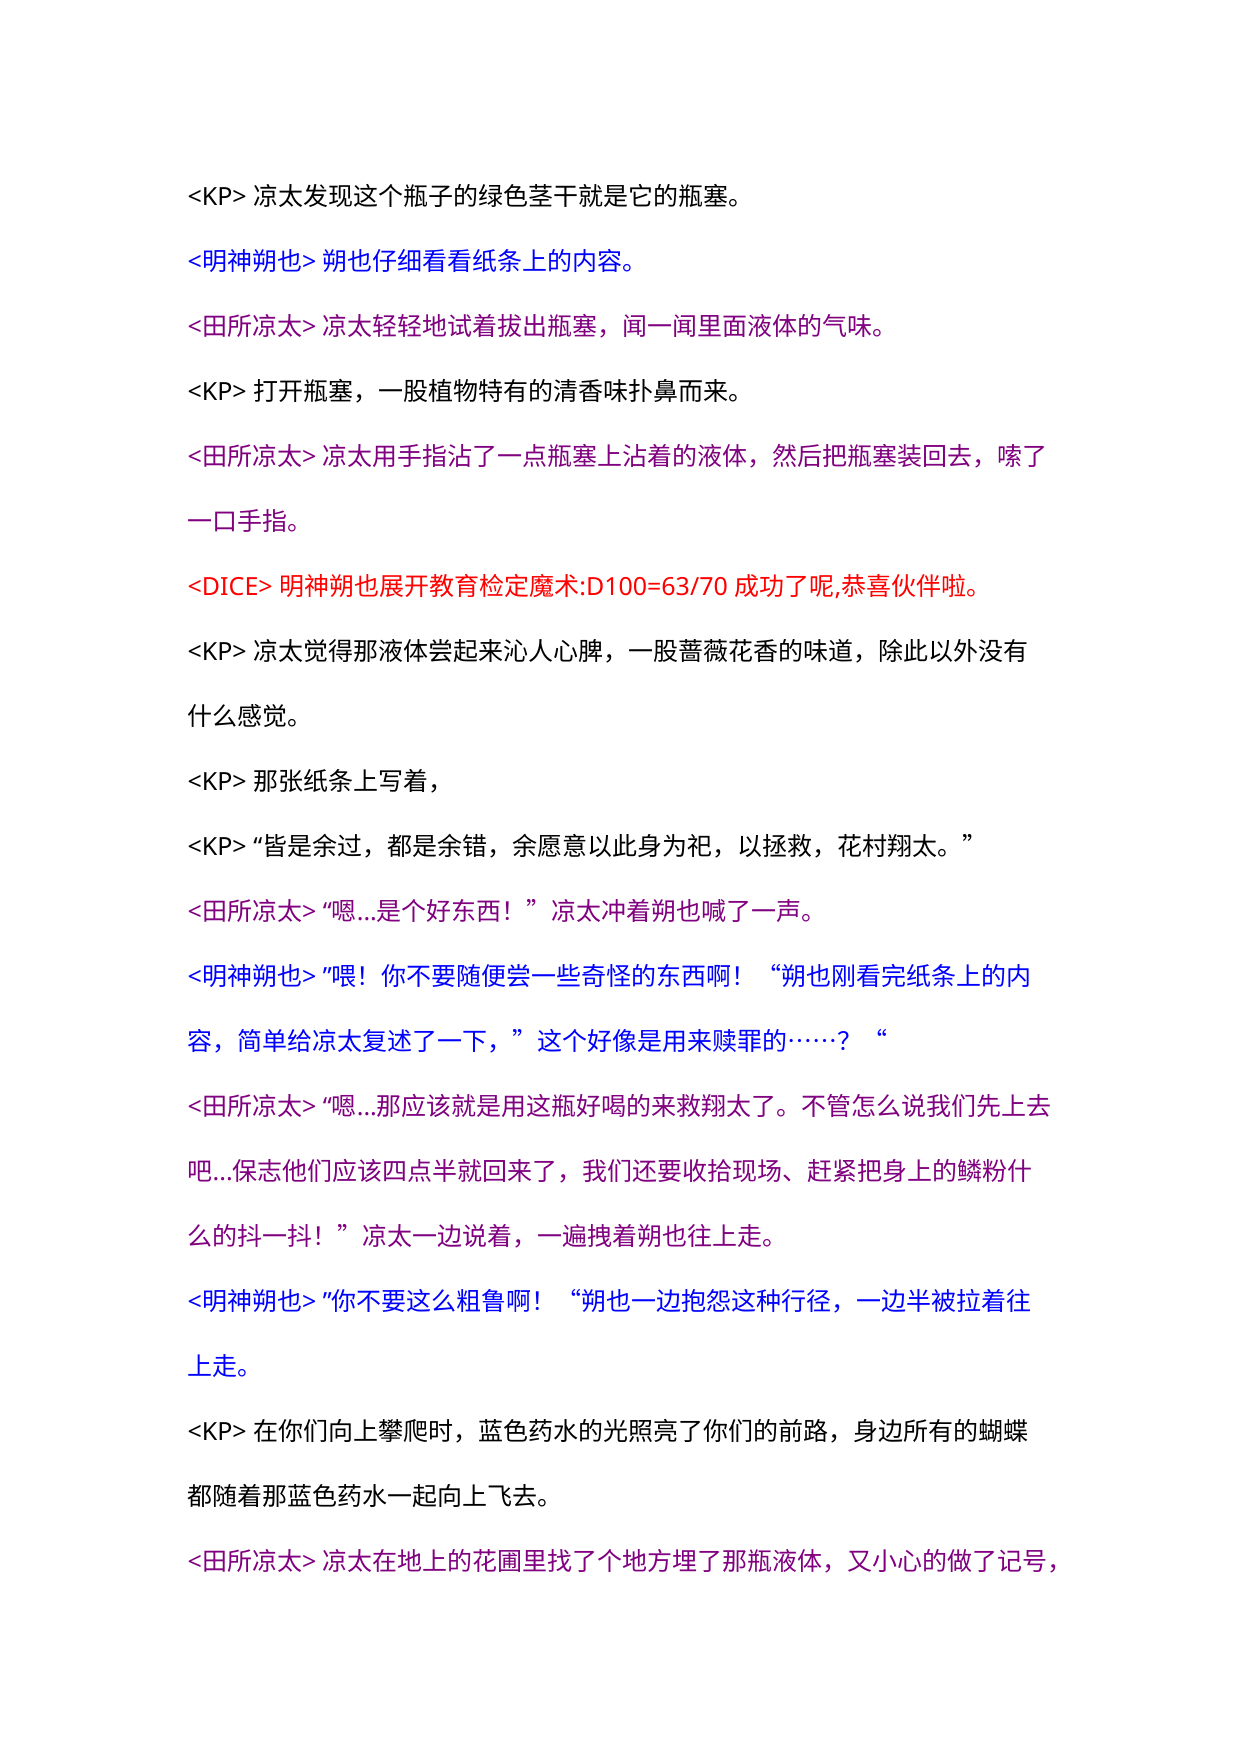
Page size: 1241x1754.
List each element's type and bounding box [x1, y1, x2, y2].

text [187, 162, 1053, 1592]
